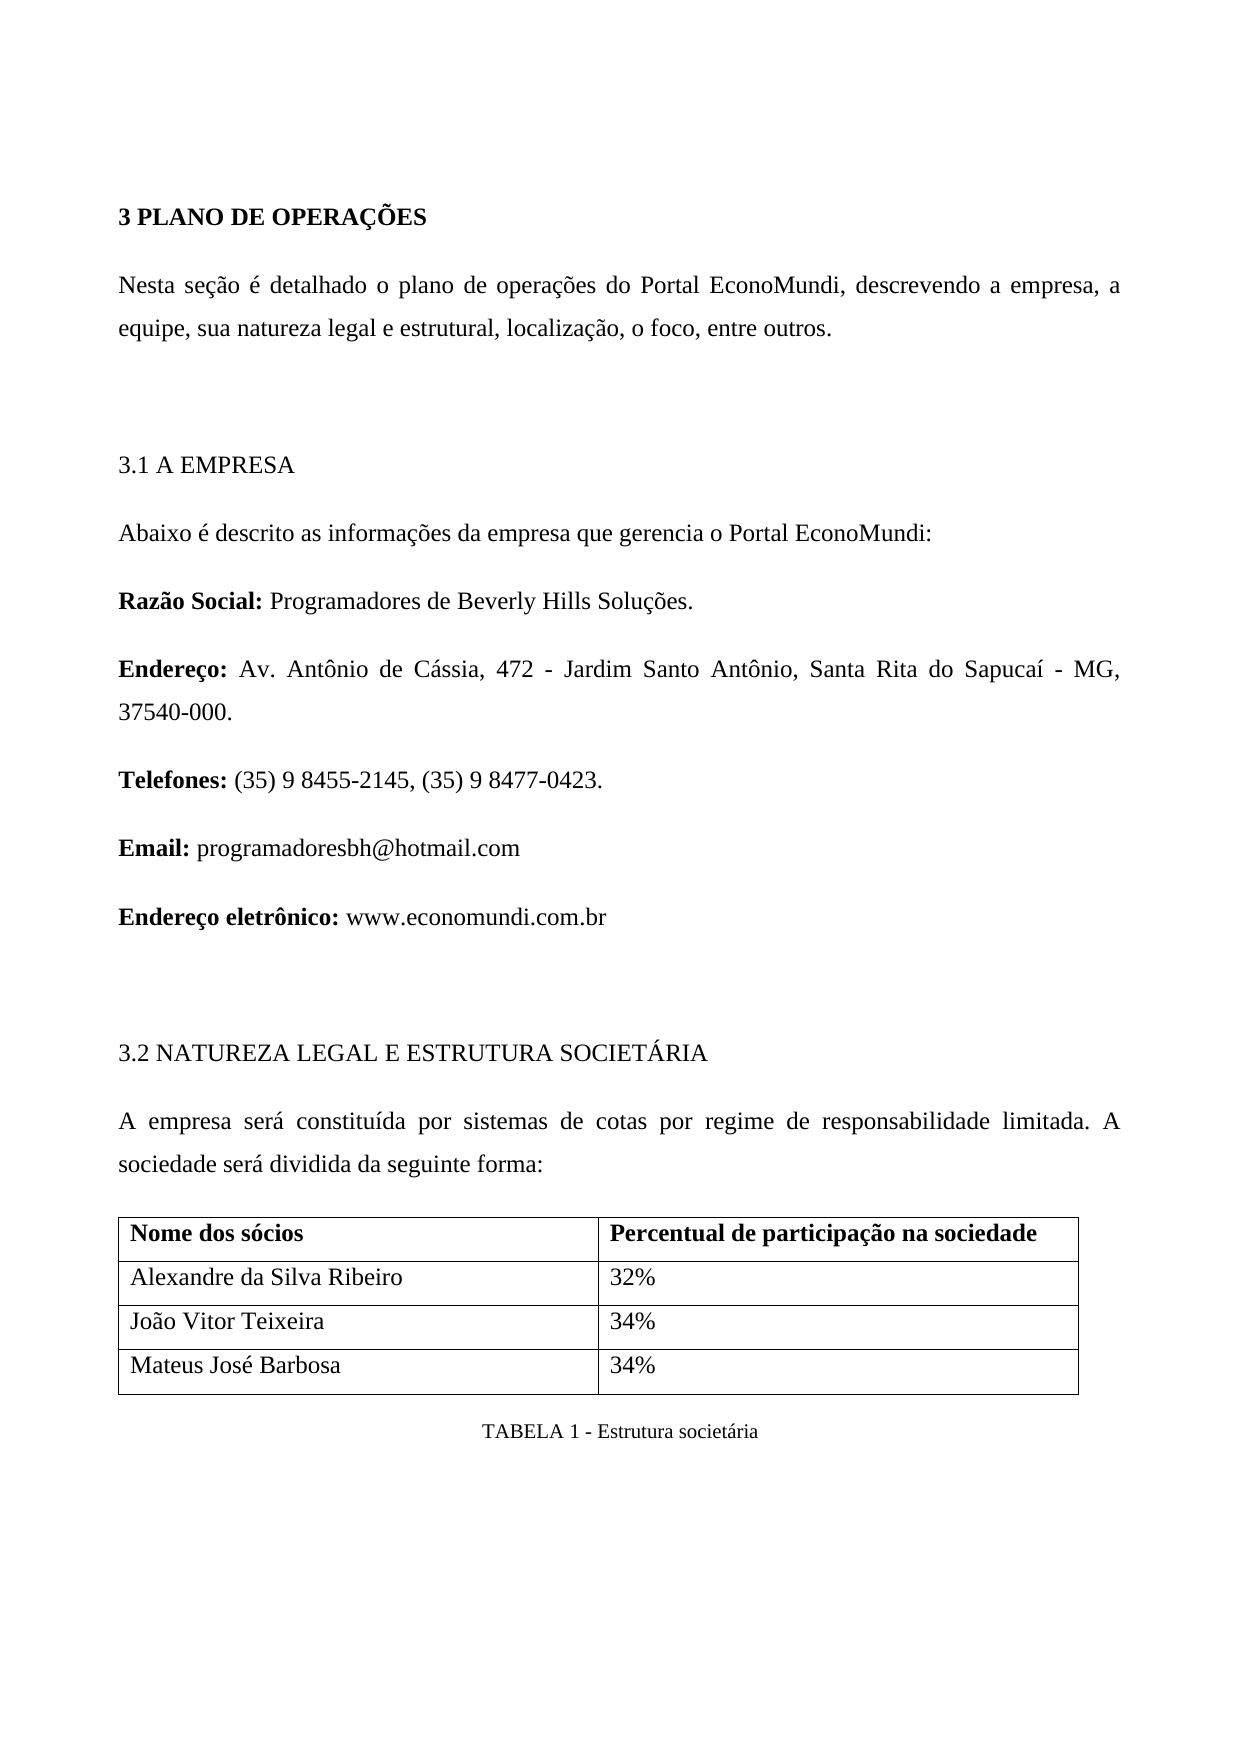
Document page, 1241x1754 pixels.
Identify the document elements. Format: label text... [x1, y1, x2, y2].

table_cell Alexandre da Silva Ribeiro [119, 1262, 598, 1305]
table_cell 34% [599, 1350, 1078, 1393]
table_cell 34% [599, 1306, 1078, 1349]
table_cell João Vitor Teixeira [119, 1306, 598, 1349]
text Endereço: Av. Antônio de Cássia, 472 - Jardim Santo Antônio, Santa Rita do Sapucaí - MG, 37540-000. [118, 654, 1122, 726]
subtitle 3 PLANO DE OPERAÇÕES [118, 202, 1122, 231]
text Nesta seção é detalhado o plano de operações do Portal EconoMundi, descrevendo a empresa, a equipe, sua natureza legal e estrutural, localização, o foco, entre outros. [118, 270, 1122, 342]
table_cell Mateus José Barbosa [119, 1350, 598, 1393]
text Abaixo é descrito as informações da empresa que gerencia o Portal EconoMundi: [118, 518, 1122, 547]
text TABELA 1 - Estrutura societária [118, 1419, 1122, 1443]
text Razão Social: Programadores de Beverly Hills Soluções. [118, 586, 1122, 615]
table_header Nome dos sócios [119, 1218, 598, 1261]
table_header Percentual de participação na sociedade [599, 1218, 1078, 1261]
text Email: programadoresbh@hotmail.com [118, 833, 1122, 862]
table_cell 32% [599, 1262, 1078, 1305]
text Telefones: (35) 9 8455-2145, (35) 9 8477-0423. [118, 765, 1122, 794]
subtitle 3.2 NATUREZA LEGAL E ESTRUTURA SOCIETÁRIA [118, 1038, 1122, 1067]
text Endereço eletrônico: www.economundi.com.br [118, 902, 1122, 930]
subtitle 3.1 A EMPRESA [118, 450, 1122, 478]
text A empresa será constituída por sistemas de cotas por regime de responsabilidade limitada. A sociedade será dividida da seguinte forma: [118, 1106, 1122, 1178]
